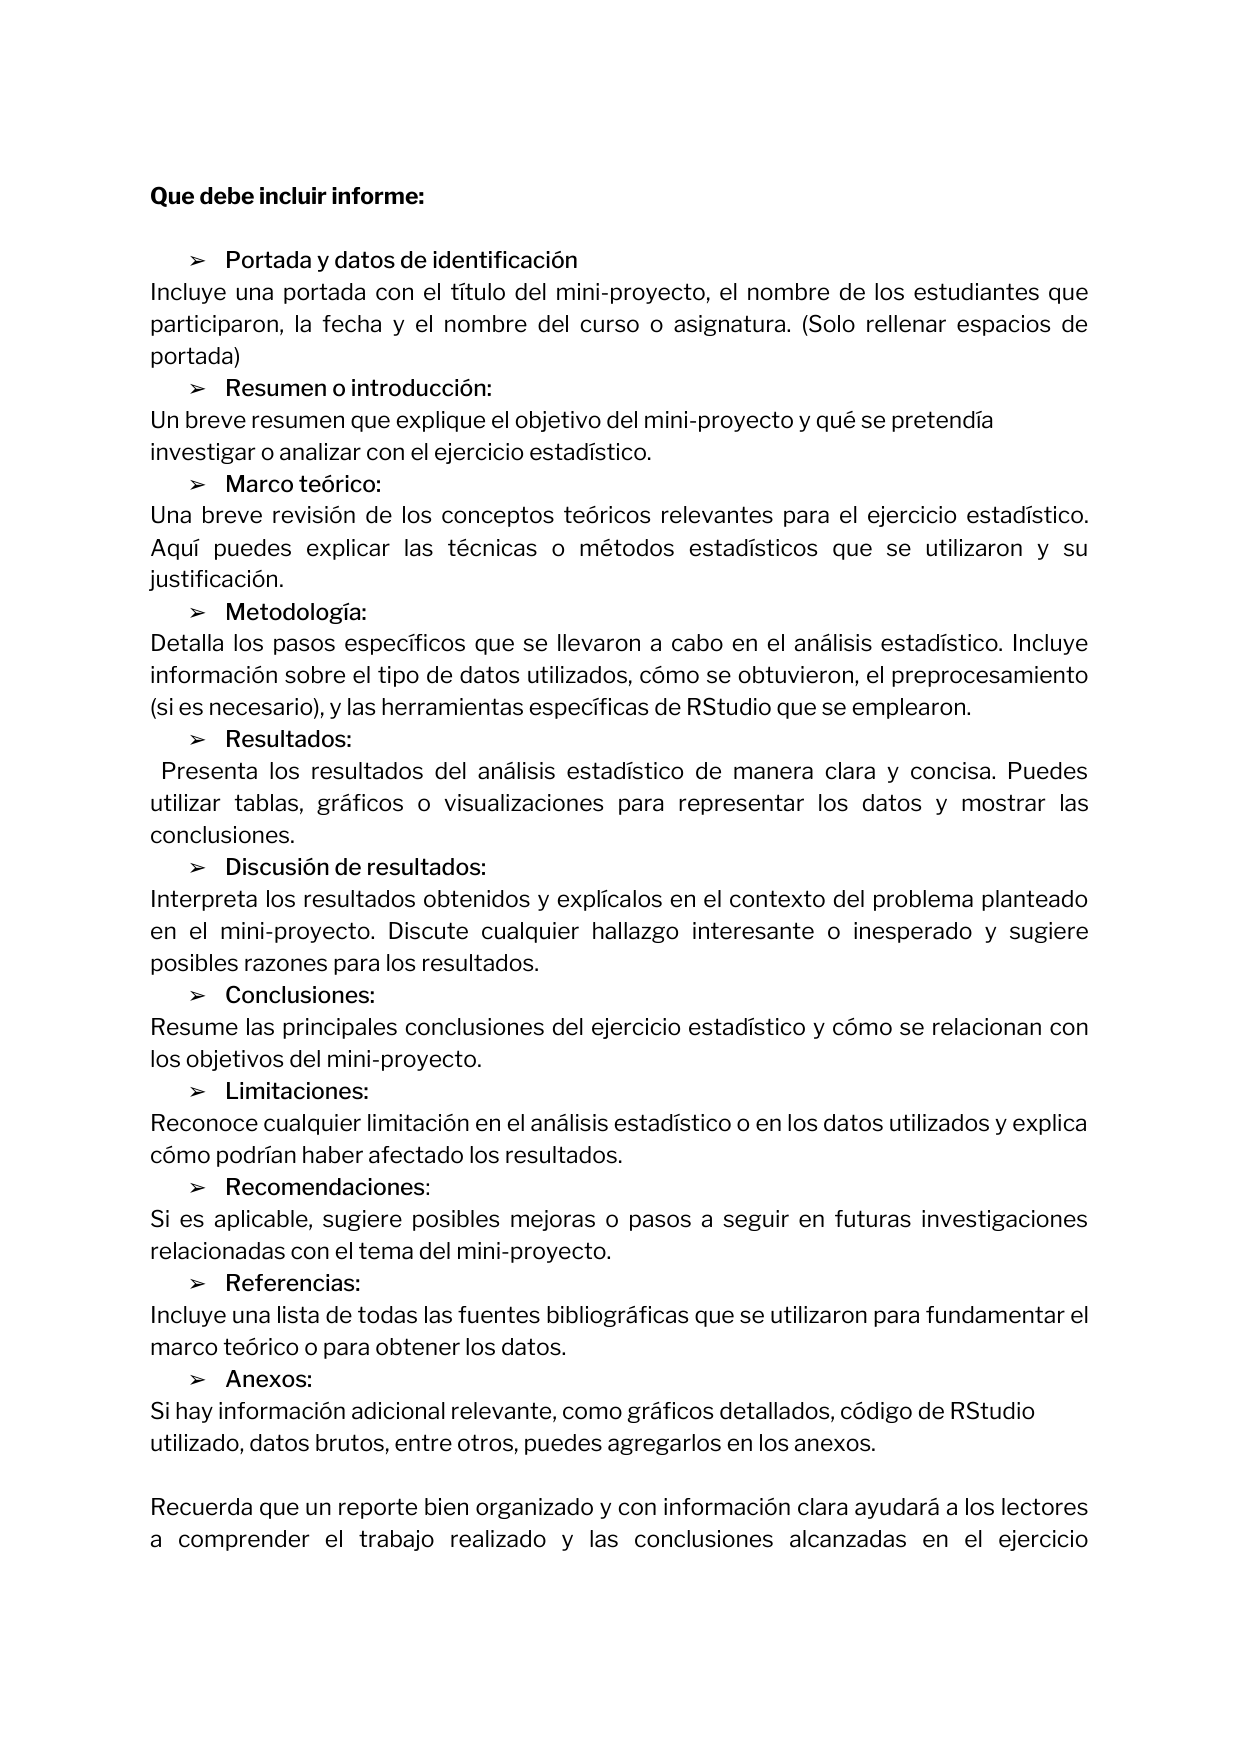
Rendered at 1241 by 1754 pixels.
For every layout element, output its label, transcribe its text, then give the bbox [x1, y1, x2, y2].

text Una breve revisión de los conceptos teóricos relevantes para el ejercicio estadístico. Aquí puedes explicar las técnicas o métodos estadísticos que se utilizaron y su justificación. [150, 502, 1090, 593]
list Limitaciones: [187, 1077, 1090, 1105]
text Presenta los resultados del análisis estadístico de manera clara y concisa. Puedes utilizar tablas, gráficos o visualizaciones para representar los datos y mostrar las conclusiones. [150, 758, 1090, 849]
text Detalla los pasos específicos que se llevaron a cabo en el análisis estadístico. Incluye información sobre el tipo de datos utilizados, cómo se obtuvieron, el preprocesamiento (si es necesario), y las herramientas específicas de RStudio que se emplearon. [150, 630, 1090, 721]
text Interpreta los resultados obtenidos y explícalos en el contexto del problema planteado en el mini-proyecto. Discute cualquier hallazgo interesante o inesperado y sugiere posibles razones para los resultados. [150, 886, 1090, 977]
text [150, 1493, 1090, 1553]
text Resume las principales conclusiones del ejercicio estadístico y cómo se relacionan con los objetivos del mini-proyecto. [150, 1013, 1090, 1073]
list Resumen o introducción: [187, 374, 1090, 402]
text Incluye una portada con el título del mini-proyecto, el nombre de los estudiantes que participaron, la fecha y el nombre del curso o asignatura. (Solo rellenar espacios de portada) [150, 278, 1090, 370]
text Incluye una lista de todas las fuentes bibliográficas que se utilizaron para fundamentar el marco teórico o para obtener los datos. [150, 1301, 1090, 1361]
list Resultados: [187, 726, 1090, 753]
text Un breve resumen que explique el objetivo del mini-proyecto y qué se pretendía investigar o analizar con el ejercicio estadístico. [150, 406, 1090, 466]
list Recomendaciones: [187, 1173, 1090, 1201]
list Referencias: [187, 1269, 1090, 1297]
list Conclusiones: [187, 981, 1090, 1009]
text Si hay información adicional relevante, como gráficos detallados, código de RStudio utilizado, datos brutos, entre otros, puedes agregarlos en los anexos. [150, 1397, 1090, 1457]
list Metodología: [187, 598, 1090, 626]
list Marco teórico: [187, 470, 1090, 498]
text Si es aplicable, sugiere posibles mejoras o pasos a seguir en futuras investigaciones relacionadas con el tema del mini-proyecto. [150, 1205, 1090, 1265]
text Que debe incluir informe: [150, 182, 1090, 210]
list Anexos: [187, 1365, 1090, 1393]
list Discusión de resultados: [187, 853, 1090, 881]
text Reconoce cualquier limitación en el análisis estadístico o en los datos utilizados y explica cómo podrían haber afectado los resultados. [150, 1109, 1090, 1169]
list Portada y datos de identificación [187, 246, 1090, 274]
